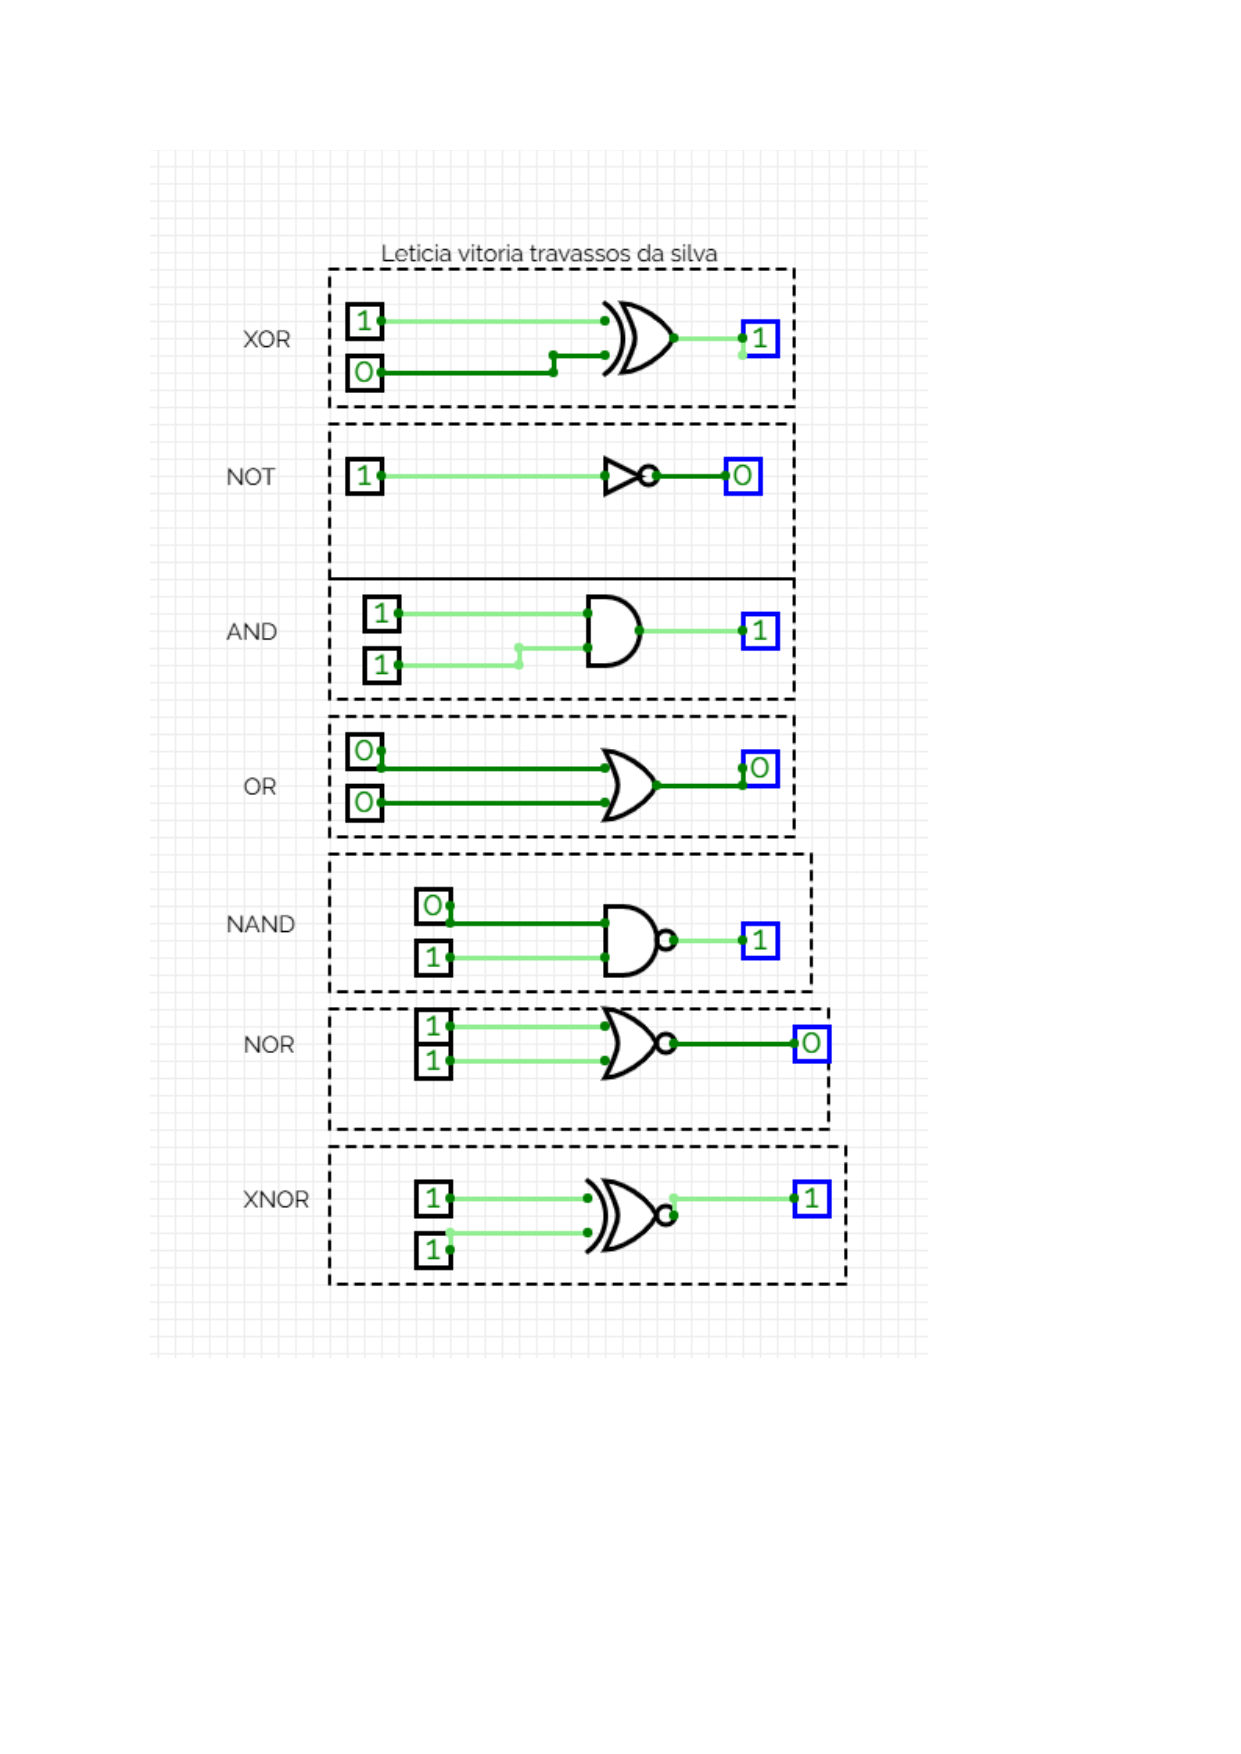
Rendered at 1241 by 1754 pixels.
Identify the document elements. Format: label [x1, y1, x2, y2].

picture [150, 150, 929, 1358]
